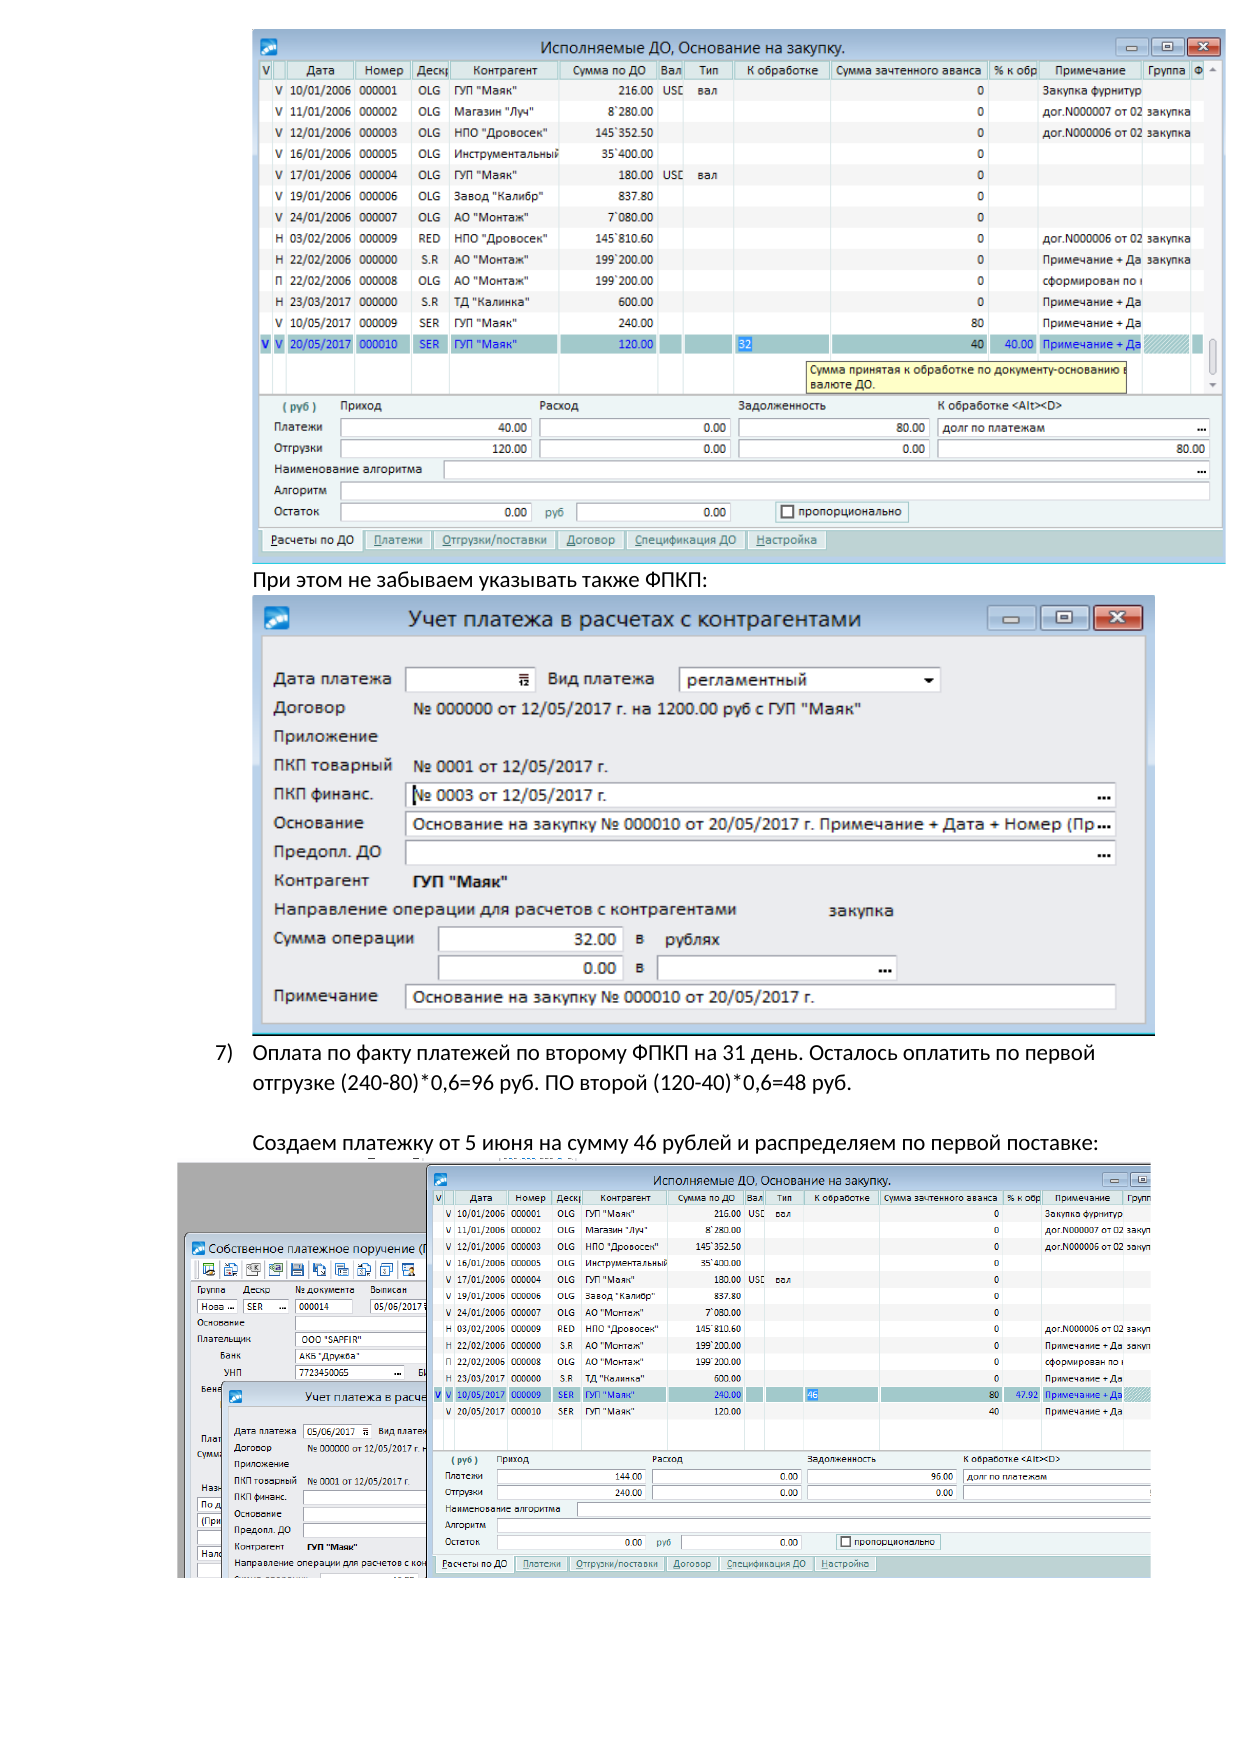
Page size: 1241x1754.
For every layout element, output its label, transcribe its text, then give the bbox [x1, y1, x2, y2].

list Оплата по факту платежей по второму ФПКП на 31 день. Осталось оплатить по первой отгрузке (240-80)*0,6=96 руб. ПО второй (120-40)*0,6=48 руб. [215, 1038, 1152, 1096]
picture [252, 29, 1226, 564]
list При этом не забываем указывать также ФПКП: [252, 565, 1152, 593]
list Создаем платежку от 5 июня на сумму 46 рублей и распределяем по первой поставке: [252, 1128, 1152, 1156]
picture [252, 595, 1155, 1036]
picture [177, 1158, 1151, 1578]
